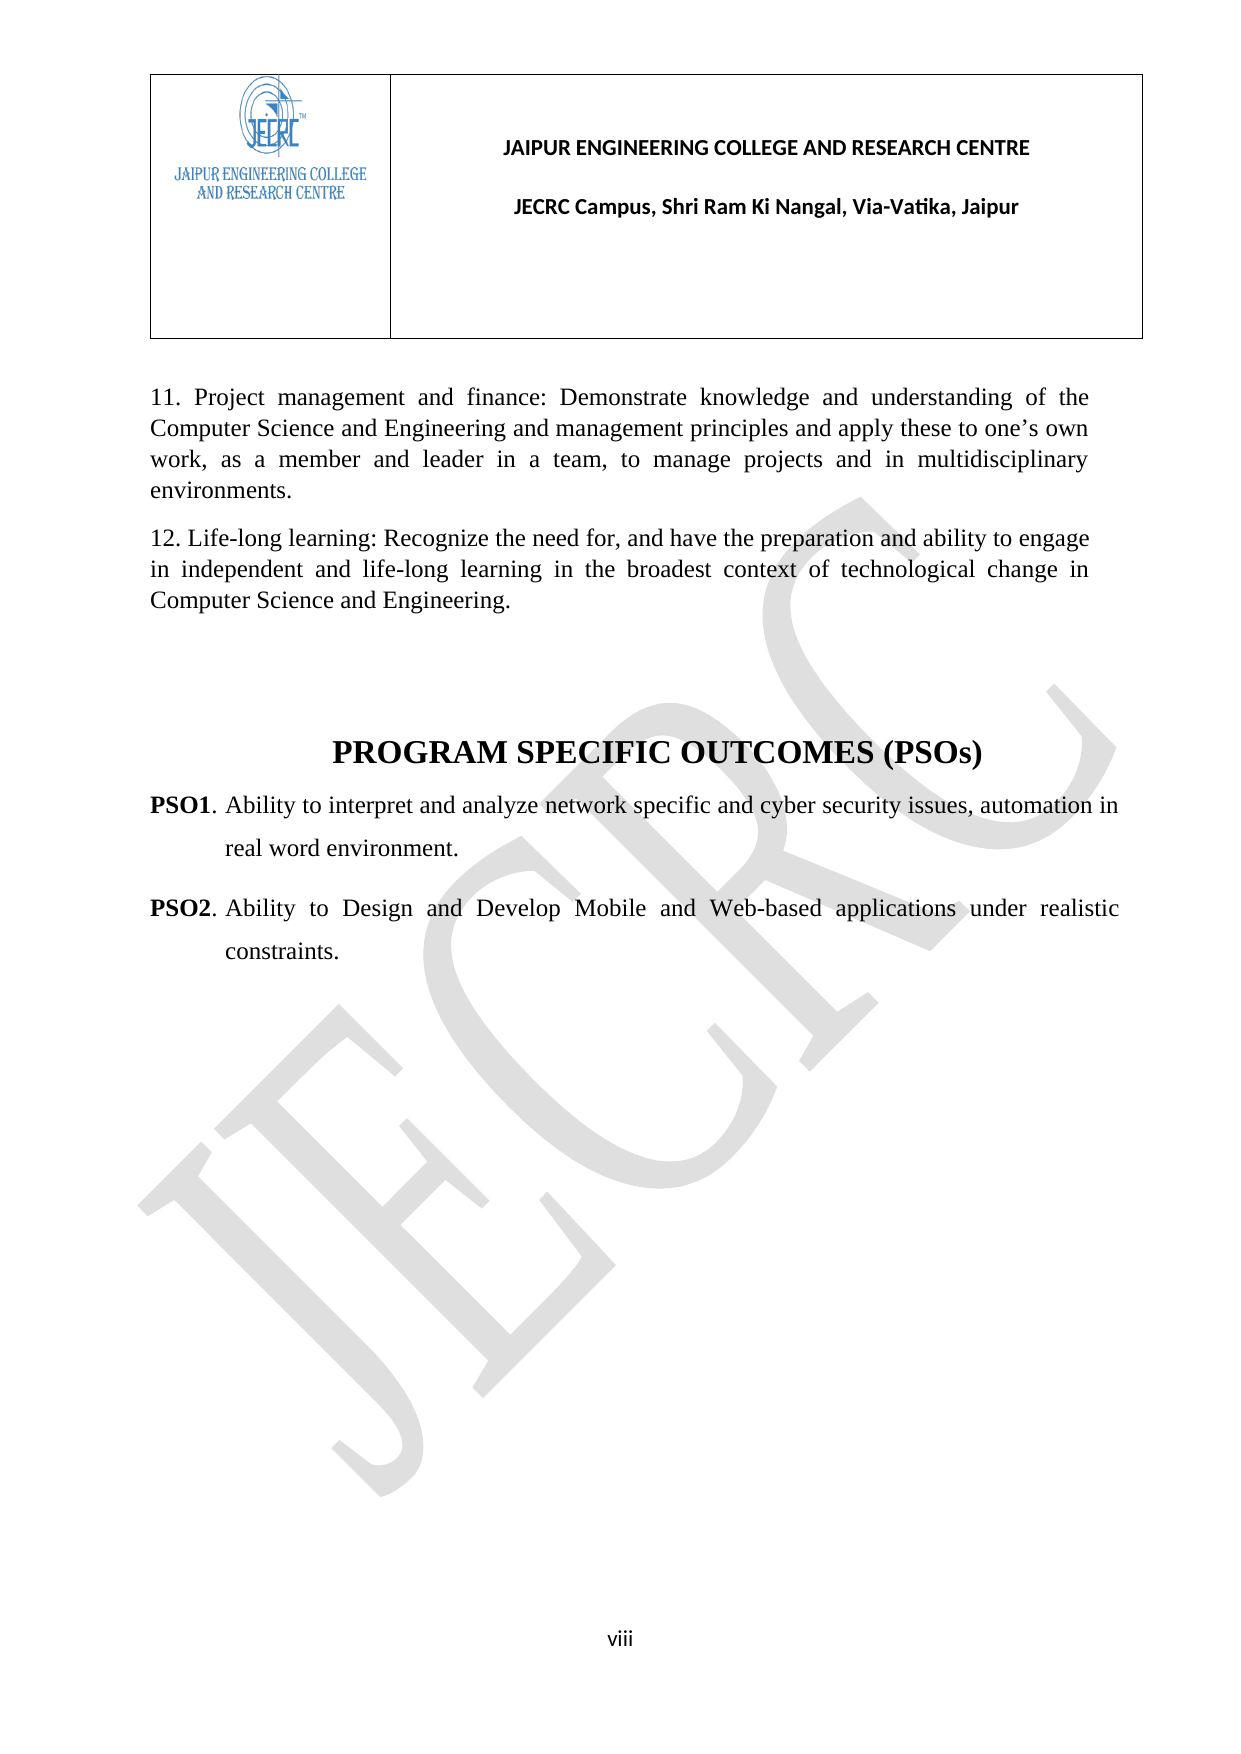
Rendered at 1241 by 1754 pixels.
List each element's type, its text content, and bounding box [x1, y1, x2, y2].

picture [174, 74, 367, 200]
text 11. Project management and finance: Demonstrate knowledge and understanding of the Computer Science and Engineering and management principles and apply these to one’s own work, as a member and leader in a team, to manage projects and in multidisciplinary environments. [150, 382, 1090, 504]
text 12. Life-long learning: Recognize the need for, and have the preparation and ability to engage in independent and life-long learning in the broadest context of technological change in Computer Science and Engineering. [150, 523, 1090, 614]
text PSO1. Ability to interpret and analyze network specific and cyber security issues, automation in real word environment. [150, 790, 1120, 862]
text PROGRAM SPECIFIC OUTCOMES (PSOs) [225, 732, 1090, 771]
text PSO2. Ability to Design and Develop Mobile and Web-based applications under realistic constraints. [150, 893, 1120, 964]
